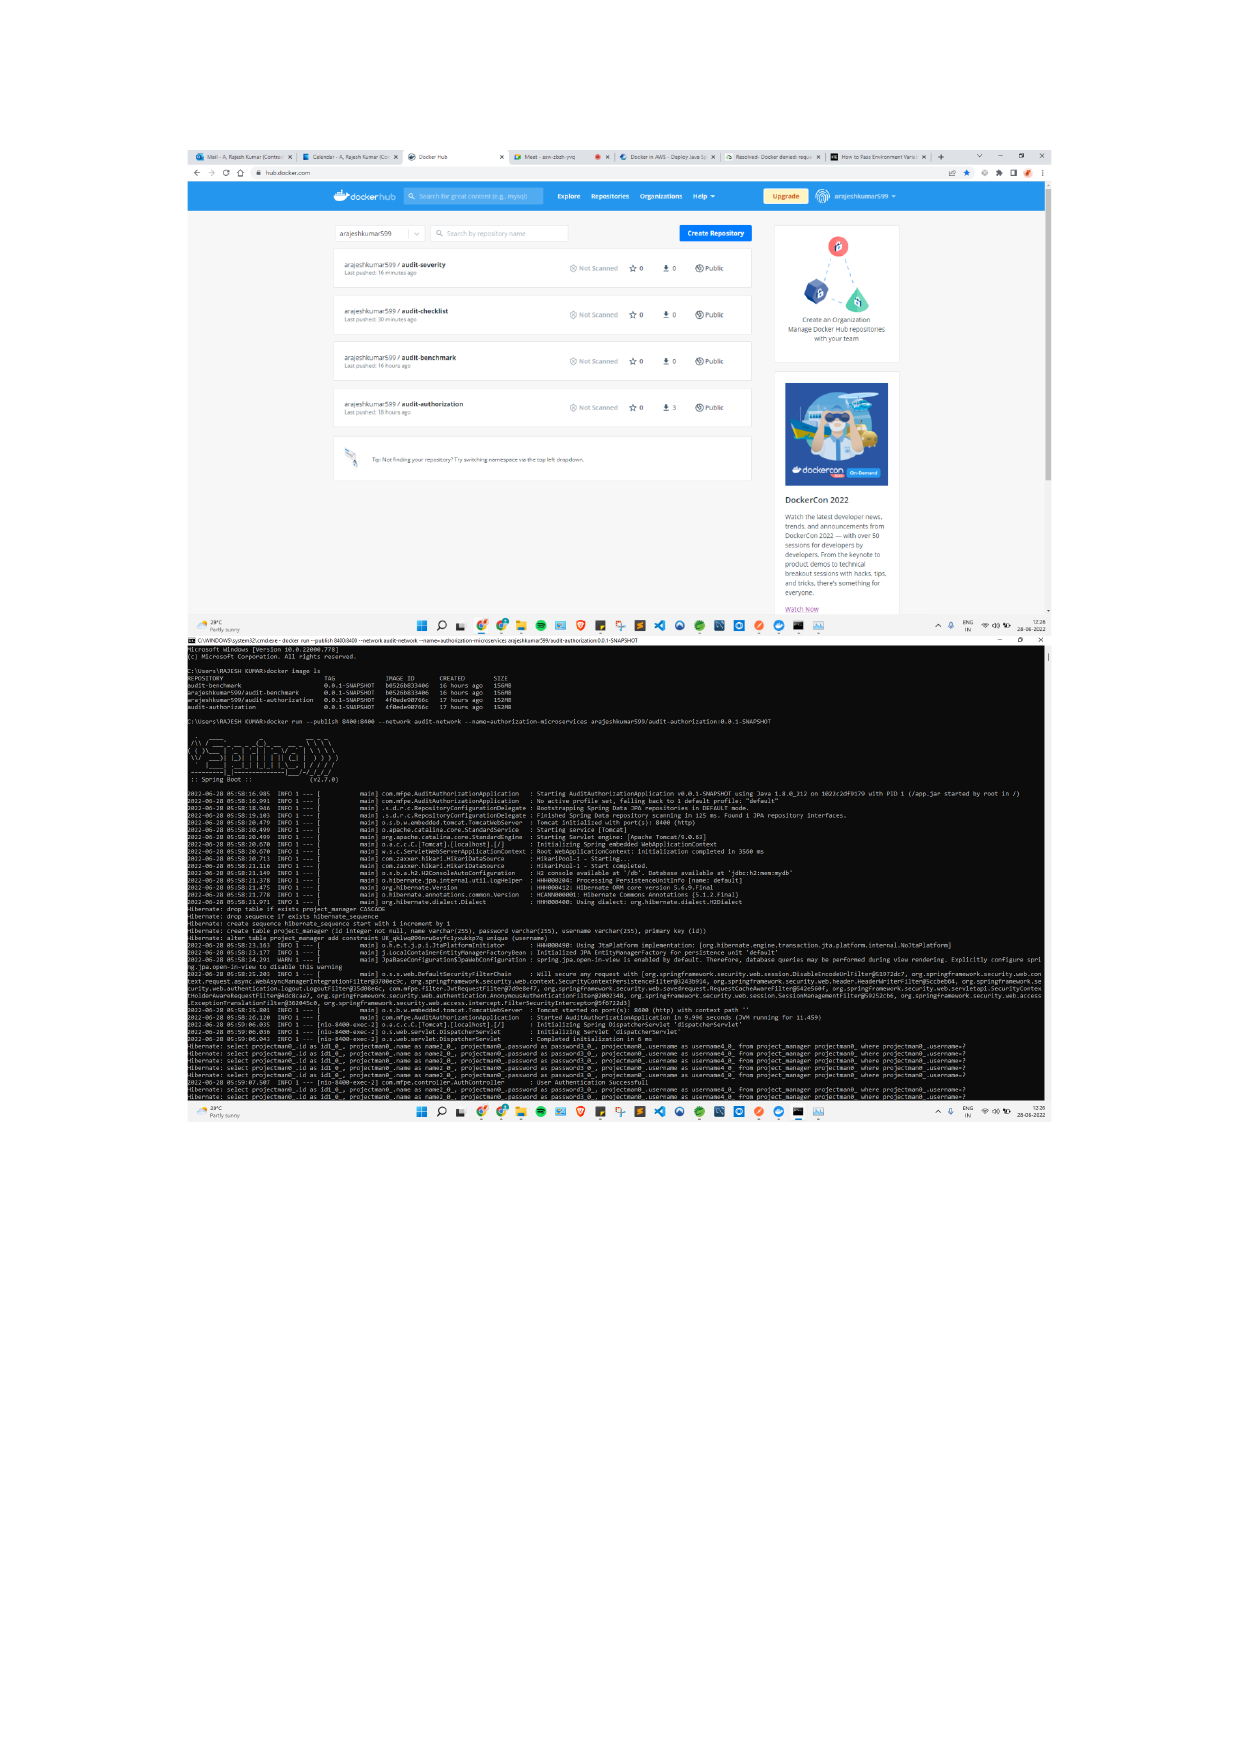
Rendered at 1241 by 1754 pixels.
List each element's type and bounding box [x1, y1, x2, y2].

picture [187, 150, 1052, 1122]
